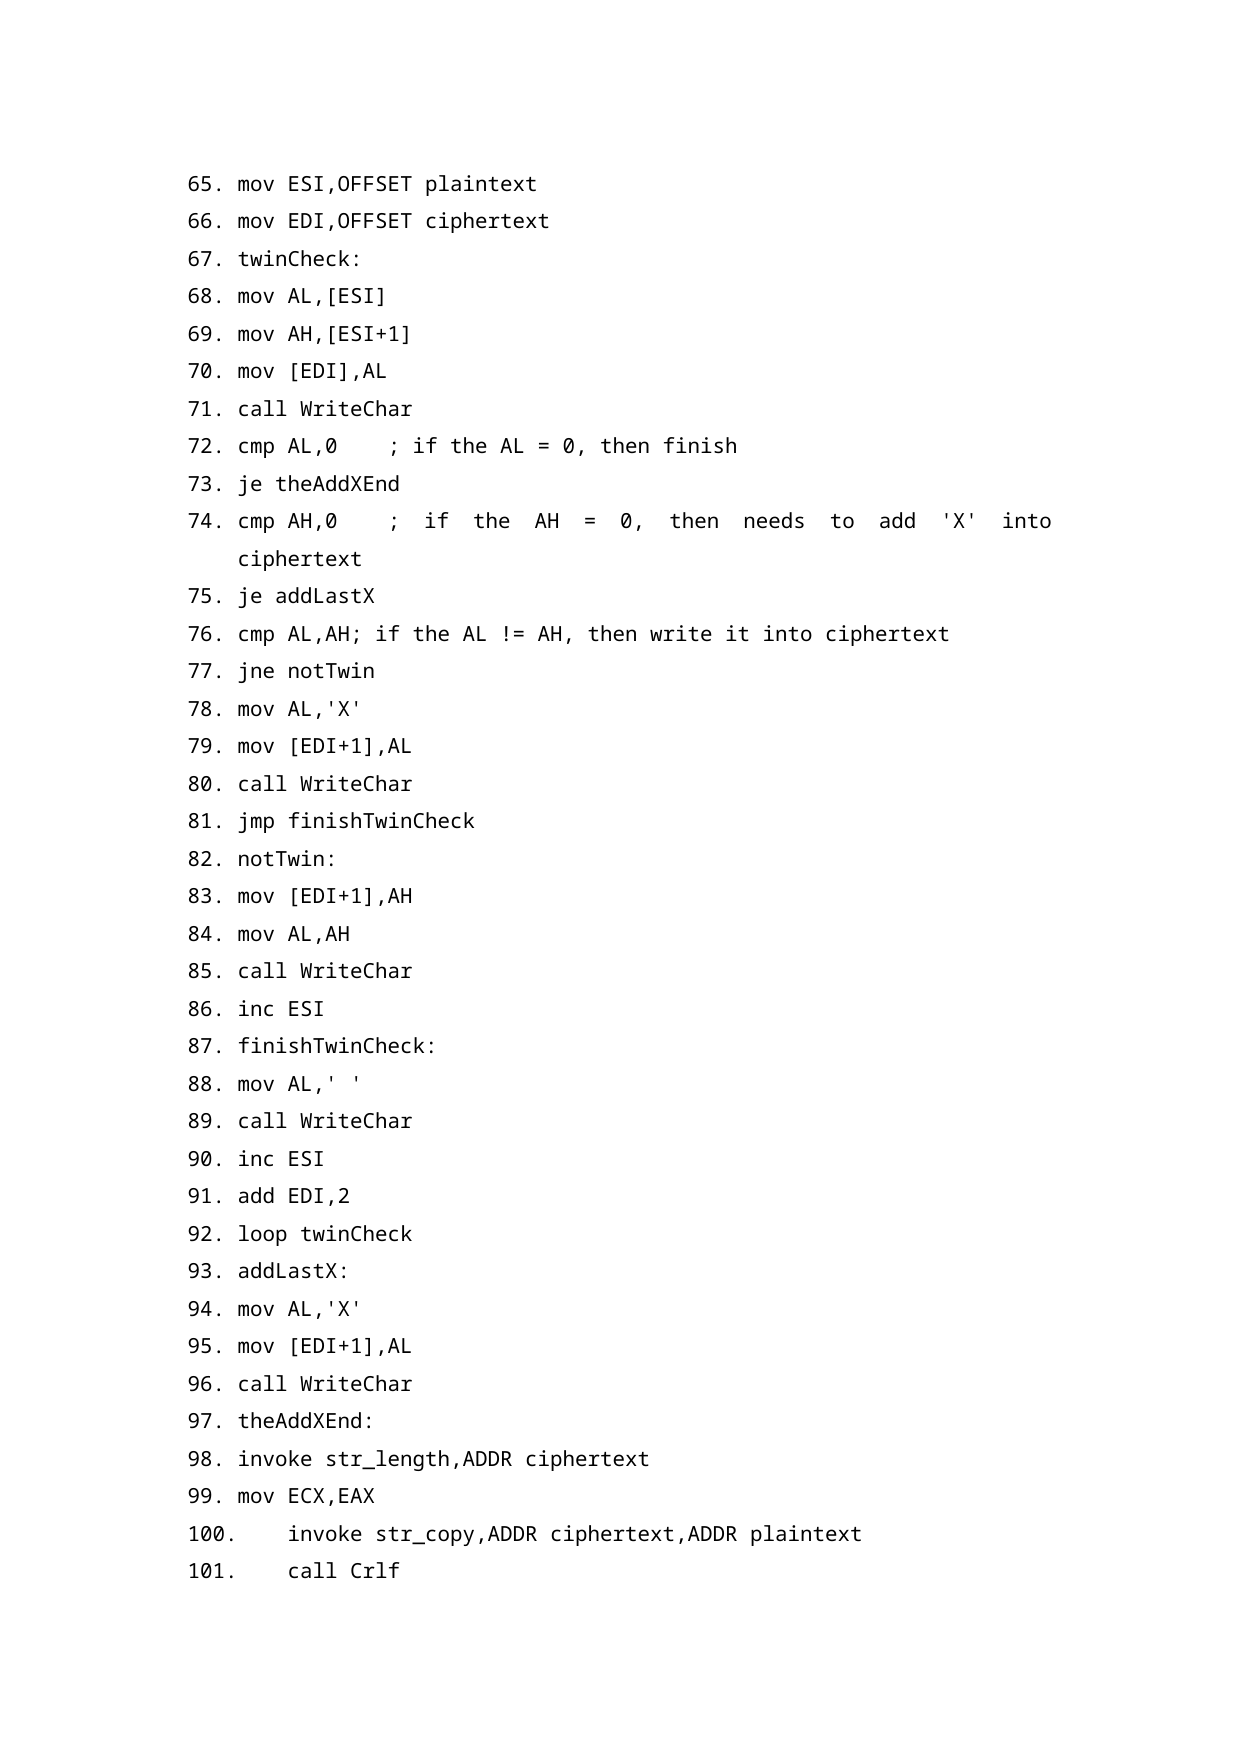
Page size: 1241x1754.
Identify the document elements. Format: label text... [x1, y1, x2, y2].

list je theAddXEnd [187, 464, 1053, 502]
list je addLastX [187, 577, 1053, 614]
list call Crlf [187, 1552, 1053, 1589]
list call WriteChar [187, 952, 1053, 989]
list invoke str_copy,ADDR ciphertext,ADDR plaintext [187, 1514, 1053, 1552]
list cmp AL,AH; if the AL != AH, then write it into ciphertext [187, 614, 1053, 652]
list mov AL,' ' [187, 1064, 1053, 1102]
list finishTwinCheck: [187, 1027, 1053, 1064]
list addLastX: [187, 1252, 1053, 1289]
list call WriteChar [187, 389, 1053, 427]
list jmp finishTwinCheck [187, 802, 1053, 839]
list inc ESI [187, 989, 1053, 1027]
list mov [EDI+1],AL [187, 1327, 1053, 1364]
list invoke str_length,ADDR ciphertext [187, 1439, 1053, 1477]
list mov AL,AH [187, 914, 1053, 952]
list mov [EDI+1],AL [187, 727, 1053, 764]
list twinCheck: [187, 239, 1053, 277]
list call WriteChar [187, 764, 1053, 802]
list mov [EDI],AL [187, 352, 1053, 389]
list mov ESI,OFFSET plaintext [187, 164, 1053, 202]
list loop twinCheck [187, 1214, 1053, 1252]
list theAddXEnd: [187, 1402, 1053, 1439]
list notTwin: [187, 839, 1053, 877]
list mov AL,[ESI] [187, 277, 1053, 314]
list mov AL,'X' [187, 689, 1053, 727]
list mov ECX,EAX [187, 1477, 1053, 1514]
list cmp AL,0 ; if the AL = 0, then finish [187, 427, 1053, 464]
list jne notTwin [187, 652, 1053, 689]
list mov EDI,OFFSET ciphertext [187, 202, 1053, 239]
list mov AL,'X' [187, 1289, 1053, 1327]
list add EDI,2 [187, 1177, 1053, 1214]
list call WriteChar [187, 1364, 1053, 1402]
list call WriteChar [187, 1102, 1053, 1139]
list mov AH,[ESI+1] [187, 314, 1053, 352]
list mov [EDI+1],AH [187, 877, 1053, 914]
list inc ESI [187, 1139, 1053, 1177]
list cmp AH,0 ; if the AH = 0, then needs to add 'X' into ciphertext [187, 502, 1053, 577]
